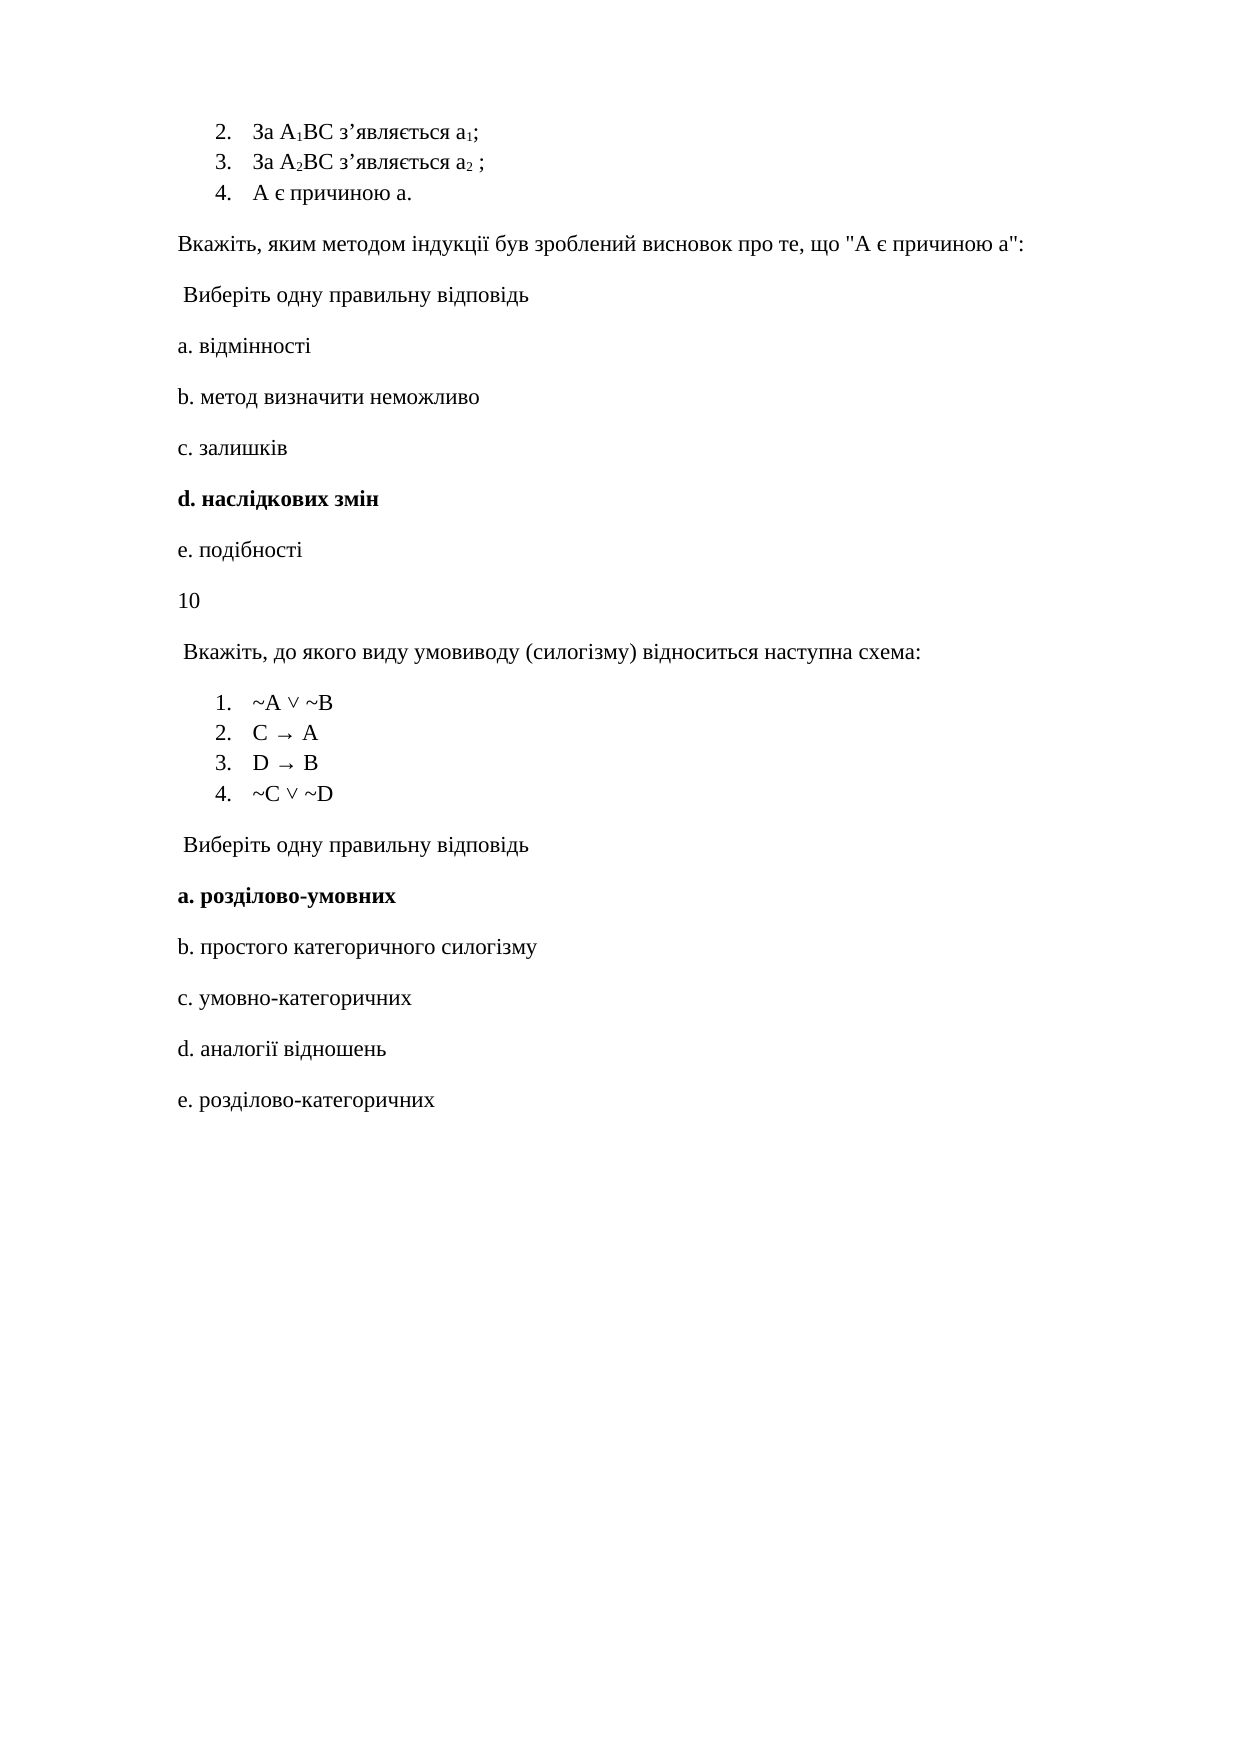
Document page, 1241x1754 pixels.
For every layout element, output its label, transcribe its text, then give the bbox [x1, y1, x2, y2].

list С → А [215, 719, 1152, 746]
list За А2ВС з’являється а2 ; [215, 148, 1152, 175]
list D → B [215, 749, 1152, 776]
text e. розділово-категоричних [177, 1086, 1152, 1112]
text Виберіть одну правильну відповідь [177, 831, 1152, 857]
text Вкажіть, яким методом індукції був зроблений висновок про те, що "А є причиною а": [177, 229, 1152, 256]
text e. подібності [177, 536, 1152, 562]
list ~А ˅ ~В [215, 689, 1152, 715]
text a. відмінності [177, 332, 1152, 358]
text b. метод визначити неможливо [177, 383, 1152, 409]
text b. простого категоричного силогізму [177, 933, 1152, 959]
text c. залишків [177, 434, 1152, 460]
list А є причиною а. [215, 178, 1152, 205]
text 10 [177, 587, 1152, 613]
list За А1ВС з’являється а1; [215, 118, 1152, 144]
text Виберіть одну правильну відповідь [177, 281, 1152, 307]
text c. умовно-категоричних [177, 984, 1152, 1010]
text d. наслідкових змін [177, 485, 1152, 511]
list ~C ˅ ~D [215, 779, 1152, 806]
text d. аналогії відношень [177, 1035, 1152, 1061]
text a. розділово-умовних [177, 882, 1152, 908]
text Вкажіть, до якого виду умовиводу (силогізму) відноситься наступна схема: [177, 638, 1152, 664]
